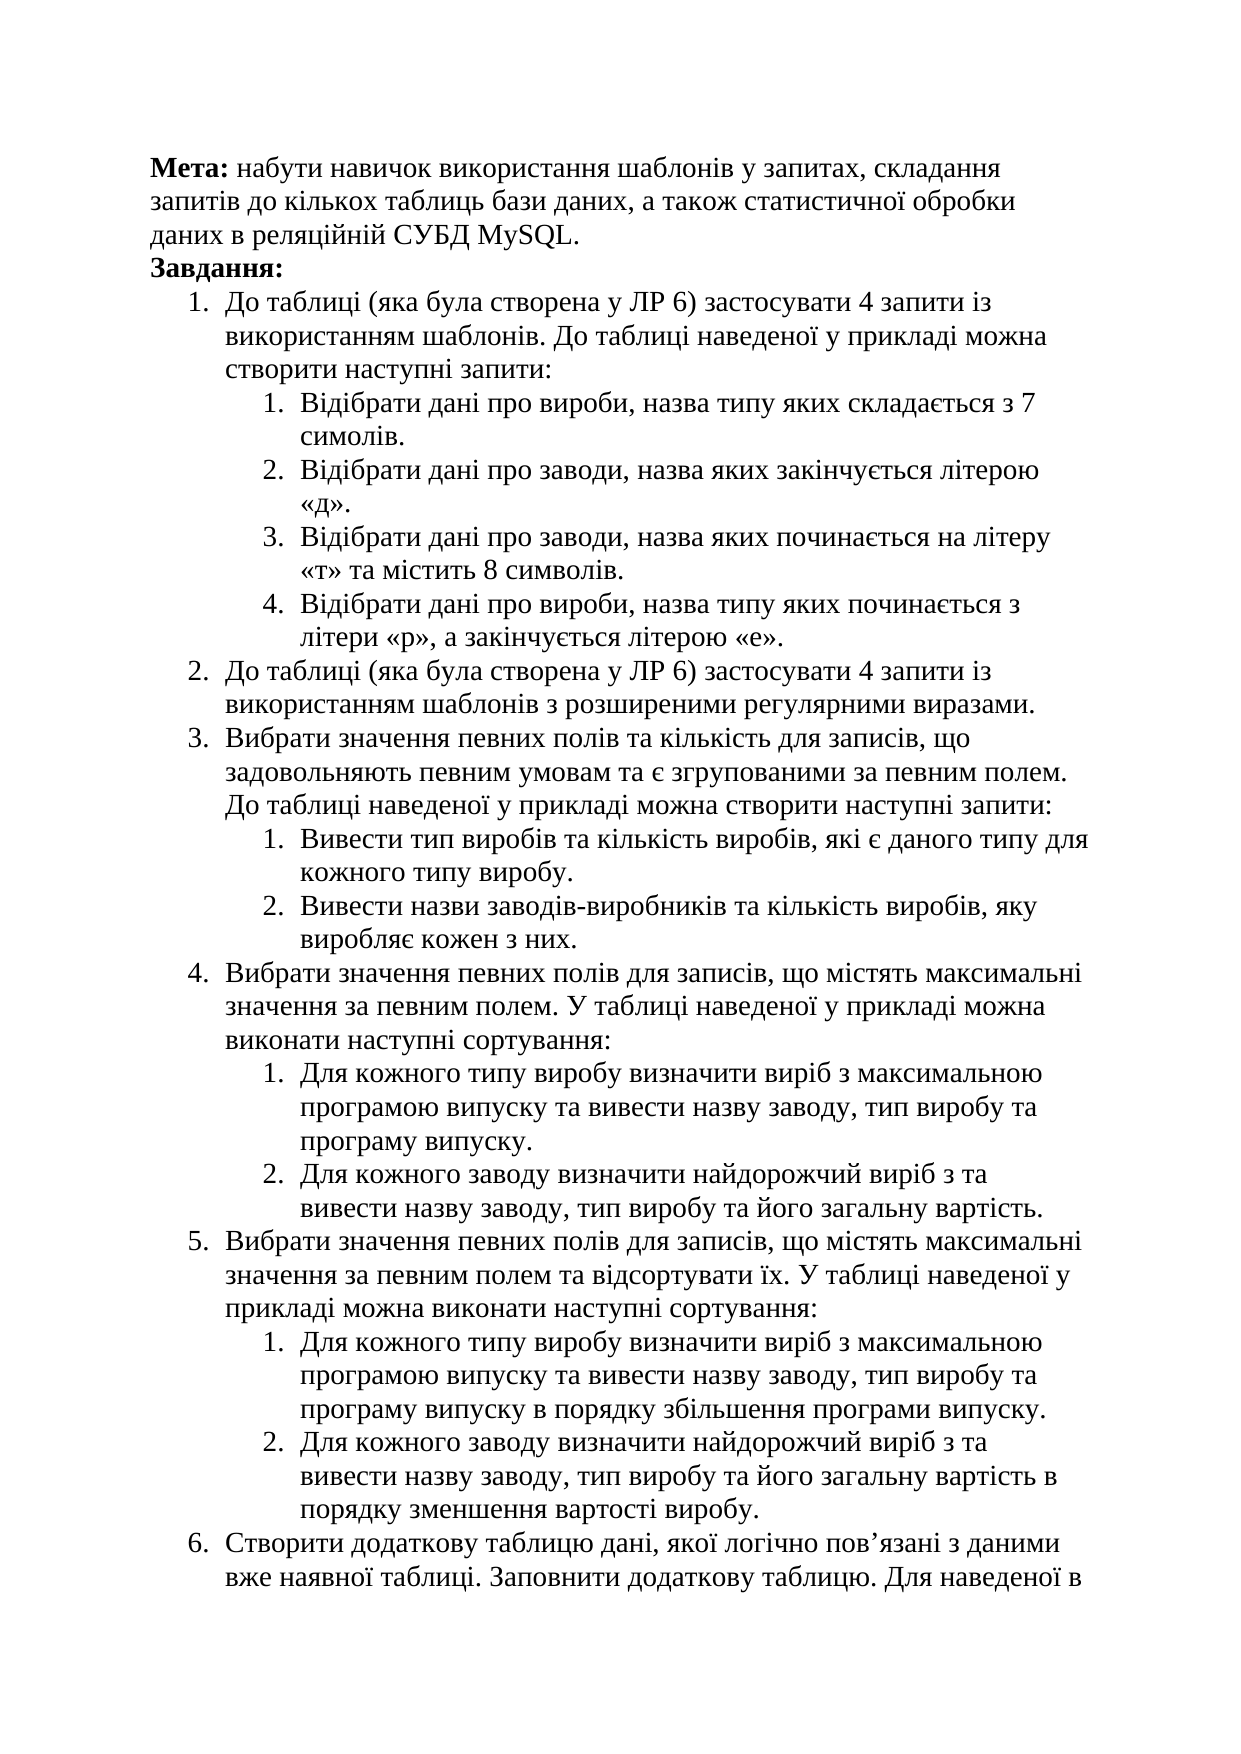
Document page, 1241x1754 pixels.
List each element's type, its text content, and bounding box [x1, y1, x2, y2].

list До таблиці (яка була створена у ЛР 6) застосувати 4 запити із використанням шаблонів з розширеними регулярними виразами. [187, 653, 1090, 720]
list Вивести назви заводів-виробників та кількість виробів, яку виробляє кожен з них. [262, 888, 1090, 955]
text Мета: набути навичок використання шаблонів у запитах, складання запитів до кількох таблиць бази даних, а також статистичної обробки даних в реляційній СУБД MySQL. [150, 150, 1090, 251]
list Відібрати дані про заводи, назва яких починається на літеру «т» та містить 8 символів. [262, 519, 1090, 586]
text Завдання: [150, 251, 1090, 284]
list Вивести тип виробів та кількість виробів, які є даного типу для кожного типу виробу. [262, 821, 1090, 888]
list До таблиці (яка була створена у ЛР 6) застосувати 4 запити із використанням шаблонів. До таблиці наведеної у прикладі можна створити наступні запити: [187, 284, 1090, 385]
list Вибрати значення певних полів для записів, що містять максимальні значення за певним полем та відсортувати їх. У таблиці наведеної у прикладі можна виконати наступні сортування: [187, 1223, 1090, 1324]
list Вибрати значення певних полів та кількість для записів, що задовольняють певним умовам та є згрупованими за певним полем. До таблиці наведеної у прикладі можна створити наступні запити: [187, 720, 1090, 821]
list Для кожного заводу визначити найдорожчий виріб з та вивести назву заводу, тип виробу та його загальну вартість. [262, 1156, 1090, 1223]
list Відібрати дані про заводи, назва яких закінчується літерою «д». [262, 452, 1090, 519]
list Вибрати значення певних полів для записів, що містять максимальні значення за певним полем. У таблиці наведеної у прикладі можна виконати наступні сортування: [187, 955, 1090, 1056]
list Для кожного типу виробу визначити виріб з максимальною програмою випуску та вивести назву заводу, тип виробу та програму випуску. [262, 1056, 1090, 1156]
list Відібрати дані про вироби, назва типу яких починається з літери «р», а закінчується літерою «е». [262, 586, 1090, 653]
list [187, 1525, 1090, 1592]
list Відібрати дані про вироби, назва типу яких складається з 7 симолів. [262, 385, 1090, 452]
list Для кожного заводу визначити найдорожчий виріб з та вивести назву заводу, тип виробу та його загальну вартість в порядку зменшення вартості виробу. [262, 1424, 1090, 1525]
list Для кожного типу виробу визначити виріб з максимальною програмою випуску та вивести назву заводу, тип виробу та програму випуску в порядку збільшення програми випуску. [262, 1324, 1090, 1424]
